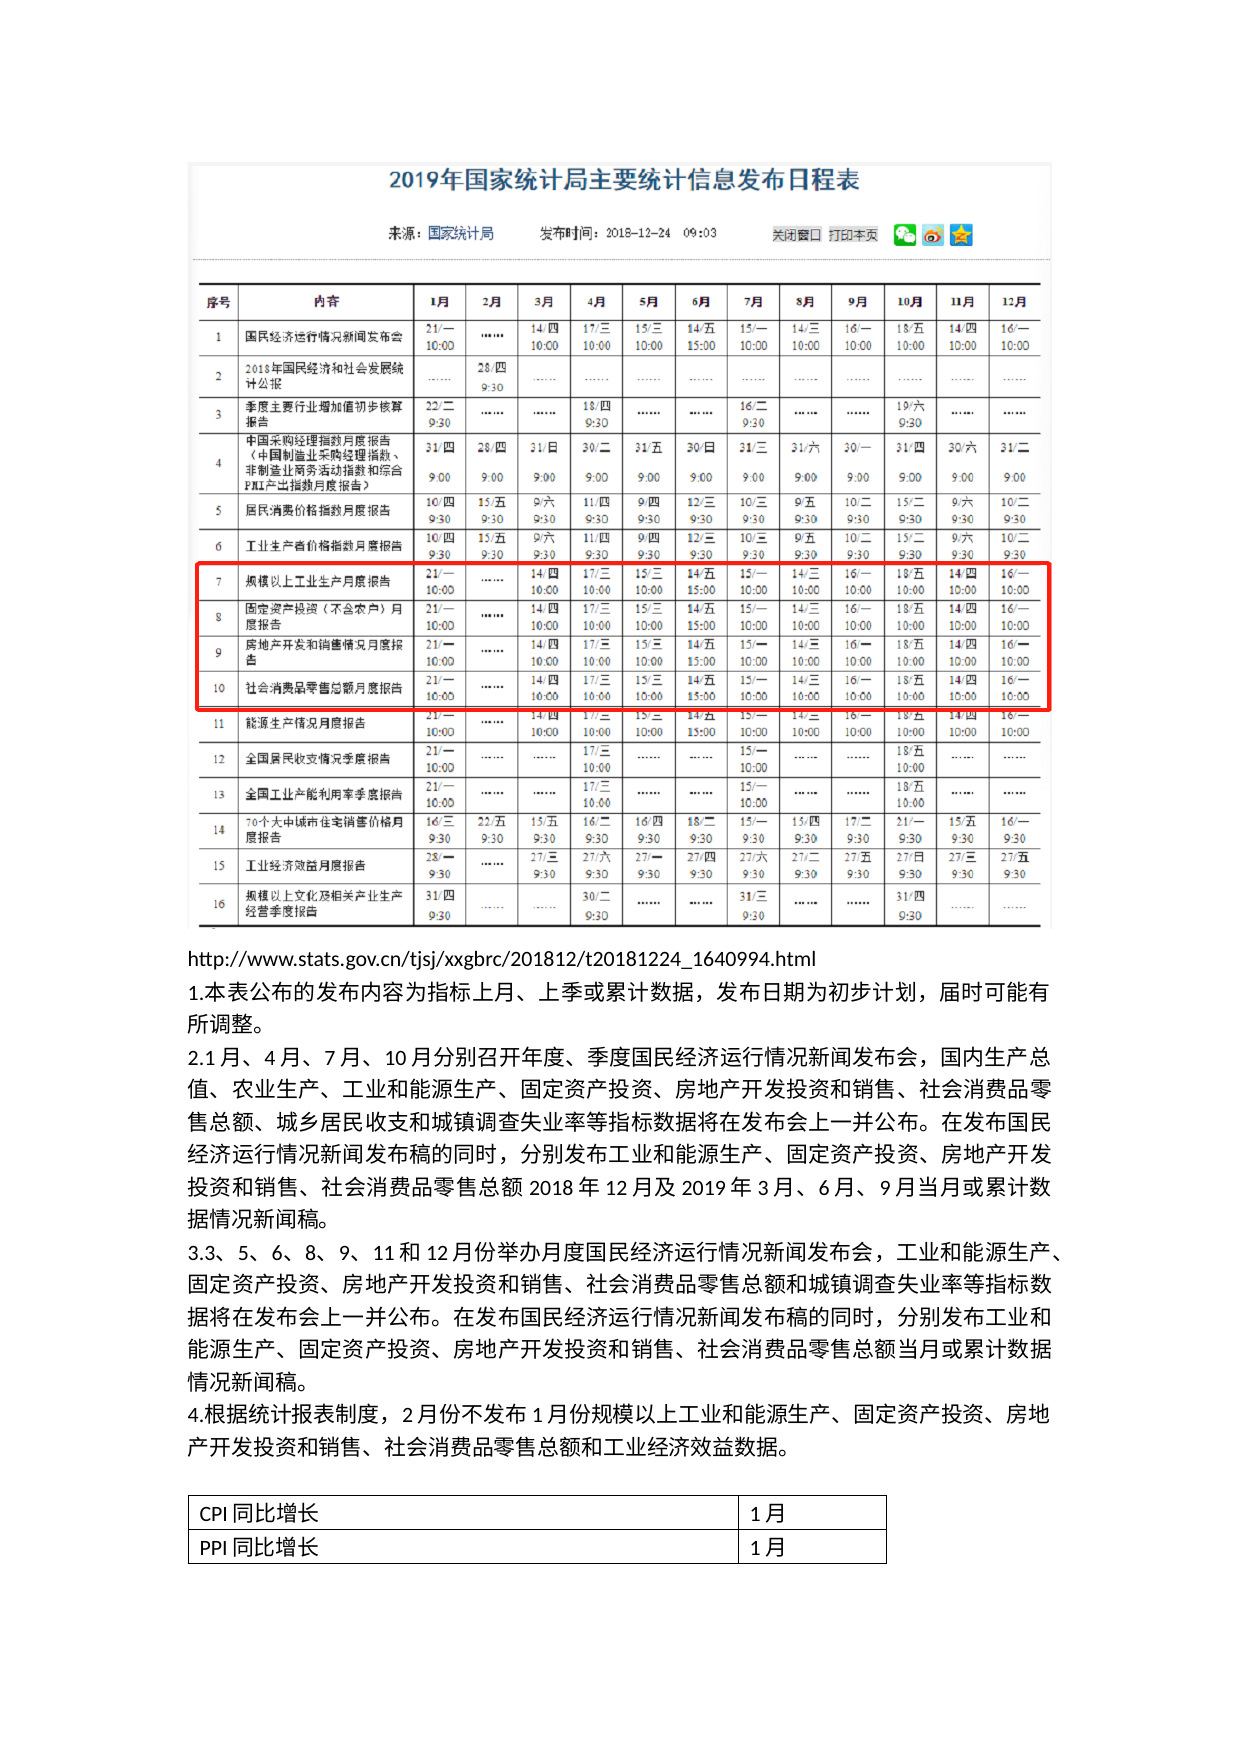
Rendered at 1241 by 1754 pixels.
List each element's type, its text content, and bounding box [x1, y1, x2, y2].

text 4.根据统计报表制度，2月份不发布1月份规模以上工业和能源生产、固定资产投资、房地产开发投资和销售、社会消费品零售总额和工业经济效益数据。 [187, 1397, 1053, 1462]
text 1.本表公布的发布内容为指标上月、上季或累计数据，发布日期为初步计划，届时可能有所调整。 [187, 974, 1053, 1039]
table_cell 1月 [739, 1530, 886, 1563]
picture [187, 162, 1052, 929]
text 3.3、5、6、8、9、11和12月份举办月度国民经济运行情况新闻发布会，工业和能源生产、固定资产投资、房地产开发投资和销售、社会消费品零售总额和城镇调查失业率等指标数据将在发布会上一并公布。在发布国民经济运行情况新闻发布稿的同时，分别发布工业和能源生产、固定资产投资、房地产开发投资和销售、社会消费品零售总额当月或累计数据情况新闻稿。 [187, 1234, 1053, 1397]
table_header CPI同比增长 [189, 1496, 738, 1529]
text http://www.stats.gov.cn/tjsj/xxgbrc/201812/t20181224_1640994.html [187, 942, 1053, 974]
table_cell PPI同比增长 [189, 1530, 738, 1563]
text 2.1月、4月、7月、10月分别召开年度、季度国民经济运行情况新闻发布会，国内生产总值、农业生产、工业和能源生产、固定资产投资、房地产开发投资和销售、社会消费品零售总额、城乡居民收支和城镇调查失业率等指标数据将在发布会上一并公布。在发布国民经济运行情况新闻发布稿的同时，分别发布工业和能源生产、固定资产投资、房地产开发投资和销售、社会消费品零售总额2018年12月及2019年3月、6月、9月当月或累计数据情况新闻稿。 [187, 1039, 1053, 1234]
table_header 1月 [739, 1496, 886, 1529]
